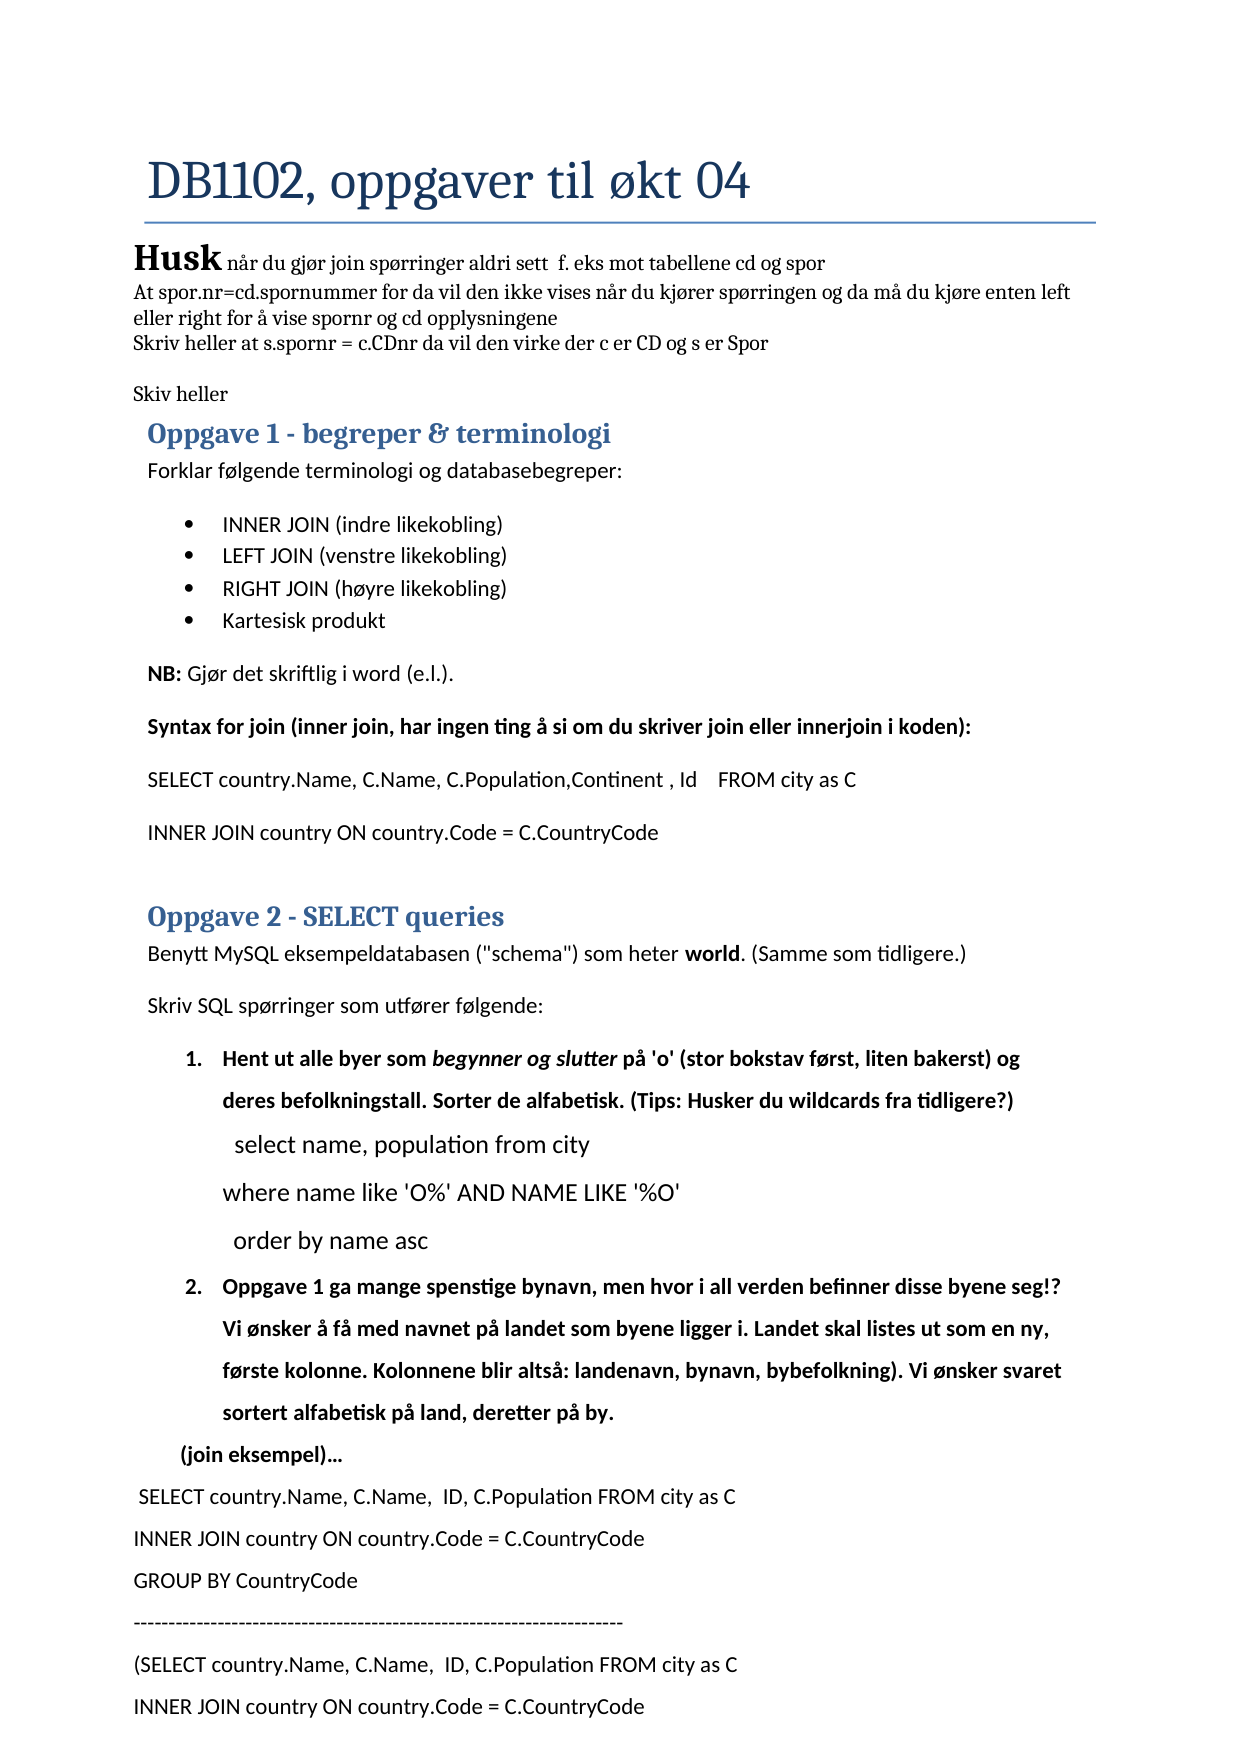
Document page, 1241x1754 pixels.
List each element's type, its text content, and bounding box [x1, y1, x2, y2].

list Hent ut alle byer som begynner og slutter på 'o' (stor bokstav først, liten bakerst) og deres befolkningstall. Sorter de alfabetisk. (Tips: Husker du wildcards fra tidligere?) [185, 1044, 1060, 1114]
text GROUP BY CountryCode [133, 1566, 1070, 1594]
text INNER JOIN country ON country.Code = C.CountryCode [133, 1524, 1070, 1552]
text SELECT country.Name, C.Name, ID, C.Population FROM city as C [133, 1482, 1070, 1510]
text Syntax for join (inner join, har ingen ting å si om du skriver join eller innerjoin i koden): [147, 712, 1094, 740]
subtitle Oppgave 2 - SELECT queries [147, 900, 1094, 934]
subtitle Oppgave 1 - begreper & terminologi [147, 418, 1094, 451]
text At spor.nr=cd.spornummer for da vil den ikke vises når du kjører spørringen og da må du kjøre enten left eller right for å vise spornr og cd opplysningene [133, 280, 1094, 330]
title DB1102, oppgaver til økt 04 [147, 150, 1094, 212]
text INNER JOIN country ON country.Code = C.CountryCode [133, 1692, 1070, 1720]
text Skriv heller at s.spornr = c.CDnr da vil den virke der c er CD og s er Spor [133, 331, 1094, 356]
text (join eksempel)… [133, 1440, 1070, 1468]
list INNER JOIN (indre likekobling) [185, 510, 1094, 538]
text where name like 'O%' AND NAME LIKE '%O' [222, 1176, 1094, 1208]
list RIGHT JOIN (høyre likekobling) [185, 574, 1094, 602]
text (SELECT country.Name, C.Name, ID, C.Population FROM city as C [133, 1650, 1070, 1678]
list Kartesisk produkt [185, 606, 1094, 634]
text Husk når du gjør join spørringer aldri sett f. eks mot tabellene cd og spor [133, 236, 1094, 279]
text Forklar følgende terminologi og databasebegreper: [147, 456, 1094, 484]
text SELECT country.Name, C.Name, C.Population,Continent , Id FROM city as C [147, 765, 1094, 793]
text order by name asc [133, 1224, 1094, 1256]
list LEFT JOIN (venstre likekobling) [185, 542, 1094, 569]
text INNER JOIN country ON country.Code = C.CountryCode [147, 818, 1094, 846]
text Benytt MySQL eksempeldatabasen ("schema") som heter world. (Samme som tidligere.) Skriv SQL spørringer som utfører følgende: [147, 939, 970, 1019]
text NB: Gjør det skriftlig i word (e.l.). [147, 659, 1094, 687]
text ---------------------------------------------------------------------- [133, 1608, 1070, 1636]
list Oppgave 1 ga mange spenstige bynavn, men hvor i all verden befinner disse byene seg!? Vi ønsker å få med navnet på landet som byene ligger i. Landet skal listes ut som en ny, første kolonne. Kolonnene blir altså: landenavn, bynavn, bybefolkning). Vi ønsker svaret sortert alfabetisk på land, deretter på by. [185, 1272, 1070, 1426]
text Skiv heller [133, 382, 1094, 407]
text select name, population from city [222, 1128, 1094, 1160]
